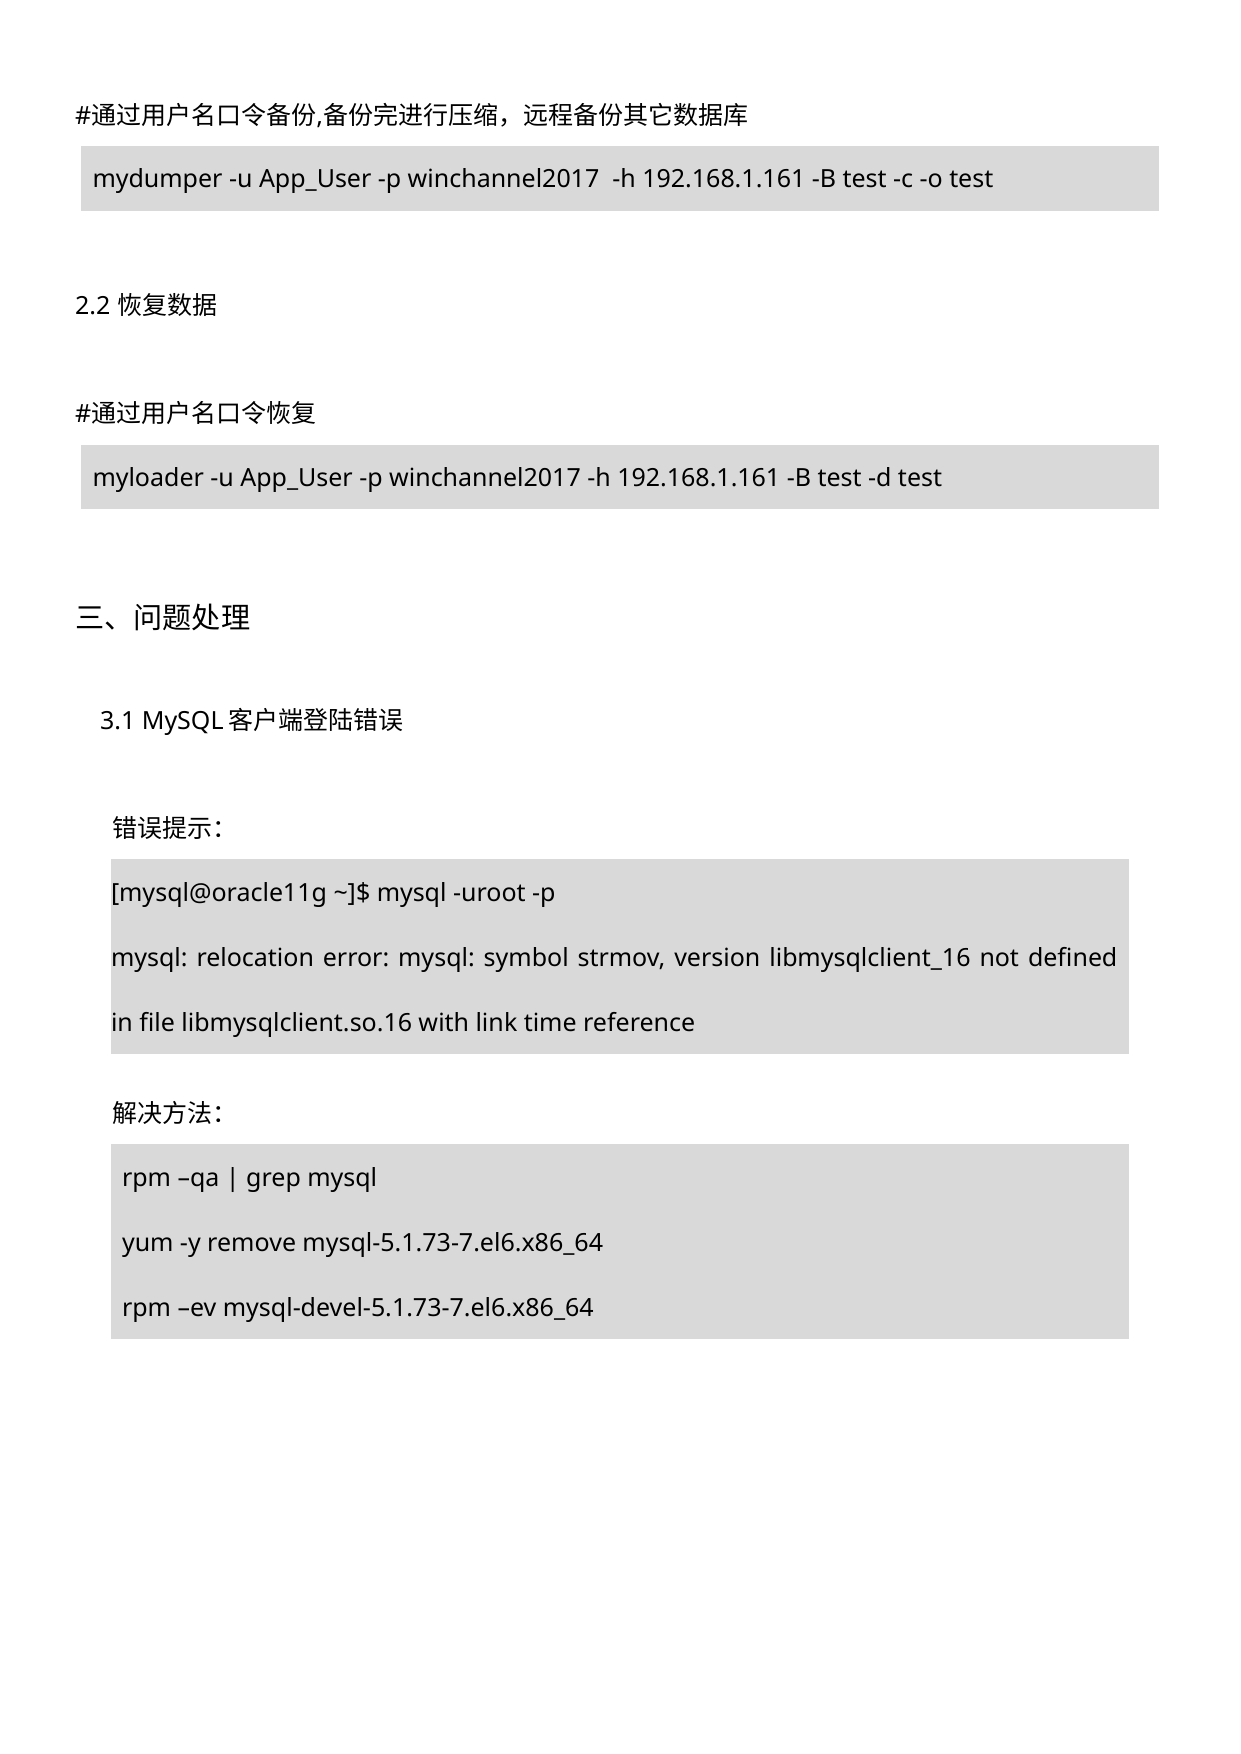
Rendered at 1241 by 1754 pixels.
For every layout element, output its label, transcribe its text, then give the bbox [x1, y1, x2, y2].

text 三、问题处理 [75, 583, 1165, 648]
subtitle 2.2 恢复数据 [75, 271, 1165, 336]
text 错误提示： [75, 794, 1165, 859]
table_header [mysql@oracle11g ~]$ mysql -uroot -p mysql: relocation error: mysql: symbol strmov, version libmysqlclient_16 not defined in file libmysqlclient.so.16 with link time reference [111, 859, 1129, 1054]
subtitle 3.1 MySQL客户端登陆错误 [75, 686, 1165, 751]
table_header myloader -u App_User -p winchannel2017 -h 192.168.1.161 -B test -d test [81, 445, 1159, 509]
table_header mydumper -u App_User -p winchannel2017 -h 192.168.1.161 -B test -c -o test [81, 146, 1159, 211]
text #通过用户名口令备份,备份完进行压缩，远程备份其它数据库 [75, 81, 1165, 146]
table_header rpm –qa | grep mysql yum -y remove mysql-5.1.73-7.el6.x86_64 rpm –ev mysql-devel-5.1.73-7.el6.x86_64 [111, 1144, 1129, 1339]
text 解决方法： [75, 1079, 1165, 1144]
text #通过用户名口令恢复 [75, 379, 1165, 444]
